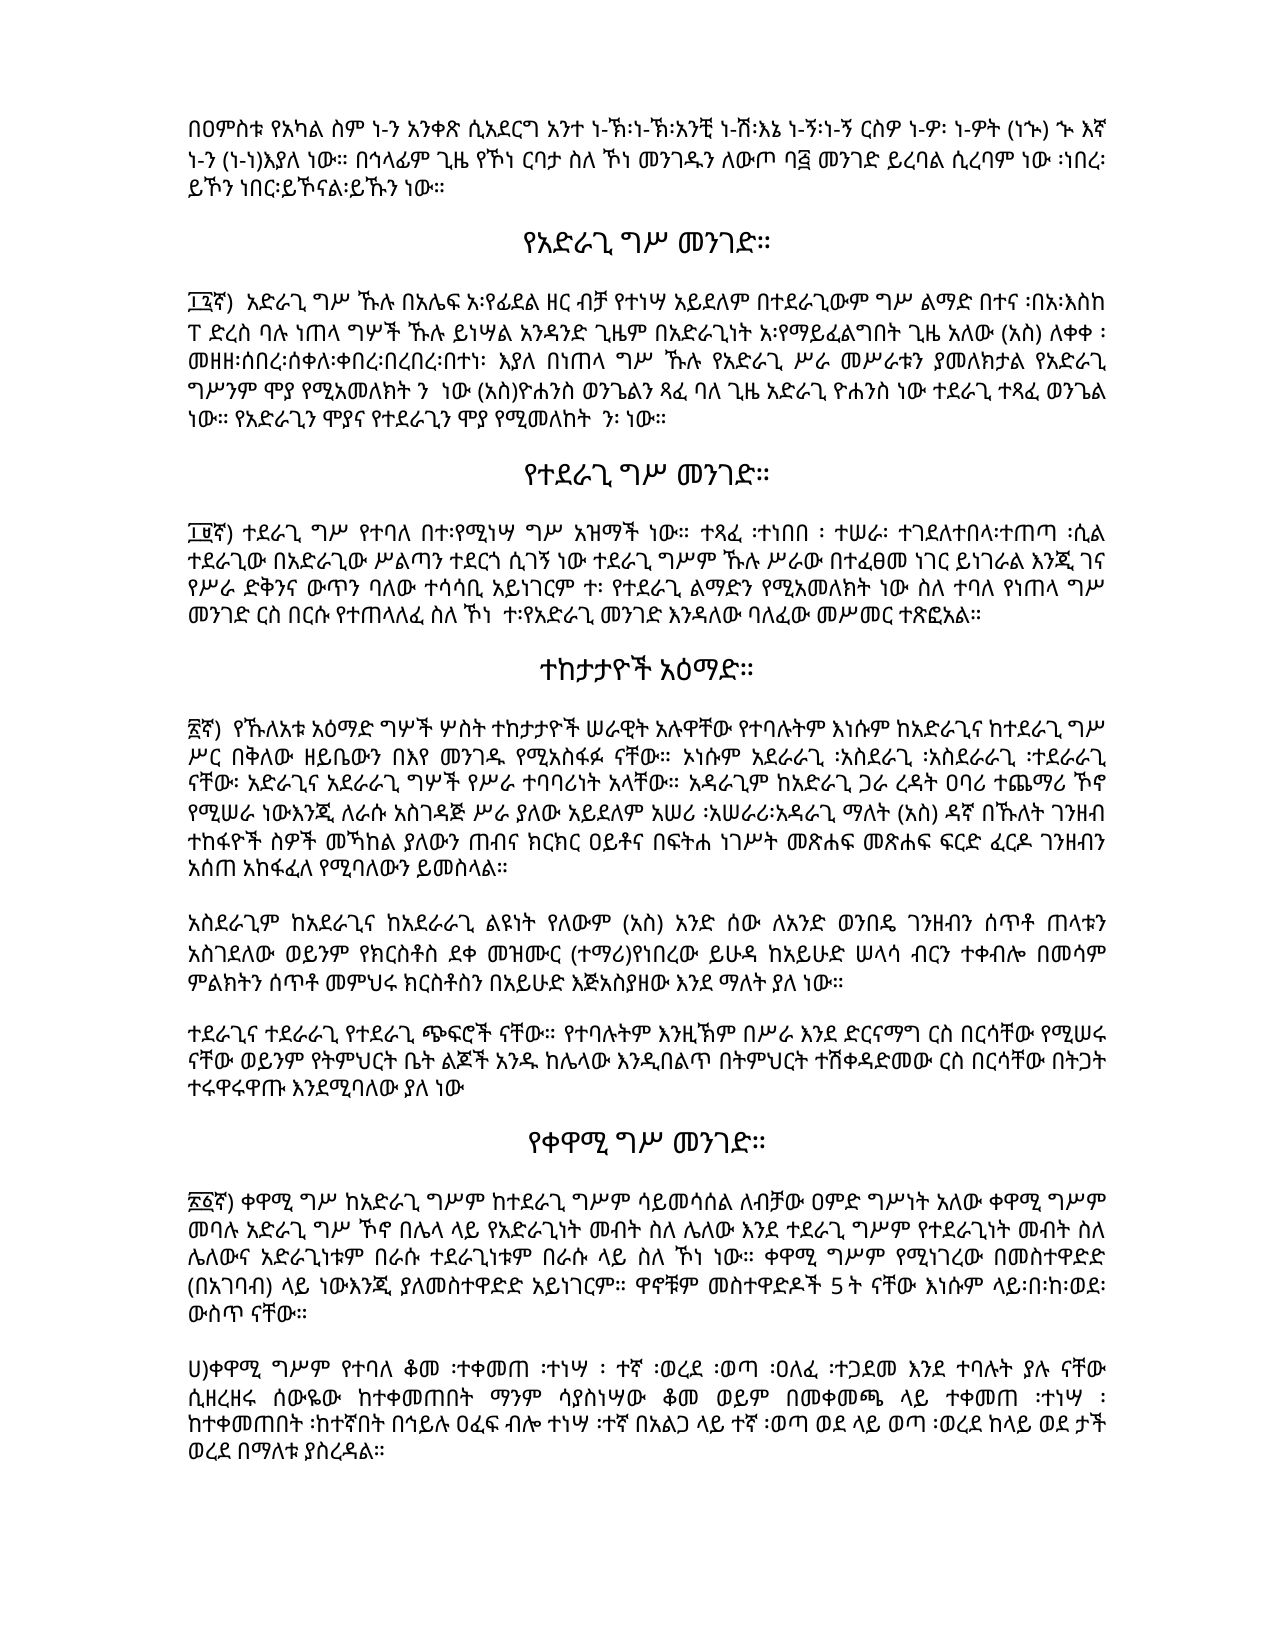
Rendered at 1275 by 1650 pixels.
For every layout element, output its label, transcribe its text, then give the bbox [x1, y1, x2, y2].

text የአድራጊ ግሥ መንገድ። [187, 227, 1106, 261]
text ተከታታዮች አዕማድ። [187, 653, 1106, 687]
text ፲፱ኛ) ተደራጊ ግሥ የተባለ በተ፡የሚነሣ ግሥ አዝማች ነው። ተጻፈ ፡ተነበበ ፡ ተሠራ፡ ተገደለተበላ፡ተጠጣ ፡ሲል ተደራጊው በአድራጊው ሥልጣን ተደርጎ ሲገኝ ነው ተደራጊ ግሥም ኹሉ ሥራው በተፈፀመ ነገር ይነገራል እንጂ ገና የሥራ ድቅንና ውጥን ባለው ተሳሳቢ አይነገርም ተ፡ የተደራጊ ልማድን የሚአመለክት ነው ስለ ተባለ የነጠላ ግሥ መንገድ ርስ በርሱ የተጠላለፈ ስለ ኾነ ተ፡የአድራጊ መንገድ እንዳለው ባለፈው መሥመር ተጽፎአል። [187, 517, 1106, 628]
text ፳፩ኛ) ቀዋሚ ግሥ ከአድራጊ ግሥም ከተደራጊ ግሥም ሳይመሳሰል ለብቻው ዐምድ ግሥነት አለው ቀዋሚ ግሥም መባሉ አድራጊ ግሥ ኾኖ በሌላ ላይ የአድራጊነት መብት ስለ ሌለው እንደ ተደራጊ ግሥም የተደራጊነት መብት ስለ ሌለውና አድራጊነቱም በራሱ ተደራጊነቱም በራሱ ላይ ስለ ኾነ ነው። ቀዋሚ ግሥም የሚነገረው በመስተዋድድ (በአገባብ) ላይ ነውእንጂ ያለመስተዋድድ አይነገርም። ዋኖቹም መስተዋድዶች 5ት ናቸው እነሱም ላይ፡በ፡ከ፡ወደ፡ውስጥ ናቸው። [187, 1186, 1106, 1328]
text የቀዋሚ ግሥ መንገድ። [187, 1127, 1106, 1161]
text በዐምስቱ የአካል ስም ነ-ን አንቀጽ ሲአደርግ አንተ ነ-ኽ፡ነ-ኽ፡አንቺ ነ-ሽ፡እኔ ነ-ኝ፡ነ-ኝ ርስዎ ነ-ዎ፡ ነ-ዎት (ነኍ) ኍ እኛ ነ-ን (ነ-ነ)እያለ ነው። በኅላፊም ጊዜ የኾነ ርባታ ስለ ኾነ መንገዱን ለውጦ ባ፭ መንገድ ይረባል ሲረባም ነው ፡ነበረ፡ ይኾን ነበር፡ይኾናል፡ይኹን ነው። [187, 112, 1106, 202]
text ፲፯ኛ) አድራጊ ግሥ ኹሉ በአሌፍ አ፡የፊደል ዘር ብቻ የተነሣ አይደለም በተደራጊውም ግሥ ልማድ በተና ፡በአ፡እስከ ፐ ድረስ ባሉ ነጠላ ግሦች ኹሉ ይነሣል አንዳንድ ጊዜም በአድራጊነት አ፡የማይፈልግበት ጊዜ አለው (አስ) ለቀቀ ፡መዘዘ፡ሰበረ፡ሰቀለ፡ቀበረ፡በረበረ፡በተነ፡ እያለ በነጠላ ግሥ ኹሉ የአድራጊ ሥራ መሥራቱን ያመለክታል የአድራጊ ግሥንም ሞያ የሚአመለክት ን ነው (አስ)ዮሐንስ ወንጌልን ጻፈ ባለ ጊዜ አድራጊ ዮሐንስ ነው ተደራጊ ተጻፈ ወንጌል ነው። የአድራጊን ሞያና የተደራጊን ሞያ የሚመለከት ን፡ ነው። [187, 286, 1106, 433]
text ተደራጊና ተደራራጊ የተደራጊ ጭፍሮች ናቸው። የተባሉትም እንዚኽም በሥራ እንደ ድርናማግ ርስ በርሳቸው የሚሠሩ ናቸው ወይንም የትምህርት ቤት ልጆች አንዱ ከሌላው እንዲበልጥ በትምህርት ተሽቀዳድመው ርስ በርሳቸው በትጋት ተሩዋሩዋጡ እንደሚባለው ያለ ነው [187, 1021, 1106, 1102]
text ሀ)ቀዋሚ ግሥም የተባለ ቆመ ፡ተቀመጠ ፡ተነሣ ፡ ተኛ ፡ወረደ ፡ወጣ ፡ዐለፈ ፡ተጋደመ እንደ ተባሉት ያሉ ናቸው ሲዘረዘሩ ሰውዬው ከተቀመጠበት ማንም ሳያስነሣው ቆመ ወይም በመቀመጫ ላይ ተቀመጠ ፡ተነሣ ፡ ከተቀመጠበት ፡ከተኛበት በኅይሉ ዐፈፍ ብሎ ተነሣ ፡ተኛ በአልጋ ላይ ተኛ ፡ወጣ ወደ ላይ ወጣ ፡ወረደ ከላይ ወደ ታች ወረደ በማለቱ ያስረዳል። [187, 1353, 1106, 1465]
text አስደራጊም ከአደራጊና ከአደራራጊ ልዩነት የለውም (አስ) አንድ ሰው ለአንድ ወንበዴ ገንዘብን ሰጥቶ ጠላቱን አስገደለው ወይንም የክርስቶስ ደቀ መዝሙር (ተማሪ)የነበረው ይሁዳ ከአይሁድ ሠላሳ ብርን ተቀብሎ በመሳም ምልክትን ሰጥቶ መምህሩ ክርስቶስን በአይሁድ እጅአስያዘው እንደ ማለት ያለ ነው። [187, 907, 1106, 996]
text ፳ኛ) የኹለአቱ አዕማድ ግሦች ሦስት ተከታታዮች ሠራዊት አሉዋቸው የተባሉትም እነሱም ከአድራጊና ከተደራጊ ግሥ ሥር በቅለው ዘይቤውን በእየ መንገዱ የሚአስፋፉ ናቸው። ኦነሱም አደራራጊ ፡አስደራጊ ፡አስደራራጊ ፡ተደራራጊ ናቸው፡ አድራጊና አደራራጊ ግሦች የሥራ ተባባሪነት አላቸው። አዳራጊም ከአድራጊ ጋራ ረዳት ዐባሪ ተጨማሪ ኾኖ የሚሠራ ነውእንጂ ለራሱ አስገዳጅ ሥራ ያለው አይደለም አሠሪ ፡አሠራሪ፡አዳራጊ ማለት (አስ) ዳኛ በኹለት ገንዘብ ተከፋዮች ስዎች መኻከል ያለውን ጠብና ክርክር ዐይቶና በፍትሐ ነገሥት መጽሐፍ መጽሐፍ ፍርድ ፈርዶ ገንዘብን አሰጠ አከፋፈለ የሚባለውን ይመስላል። [187, 712, 1106, 882]
text የተደራጊ ግሥ መንገድ። [187, 458, 1106, 492]
